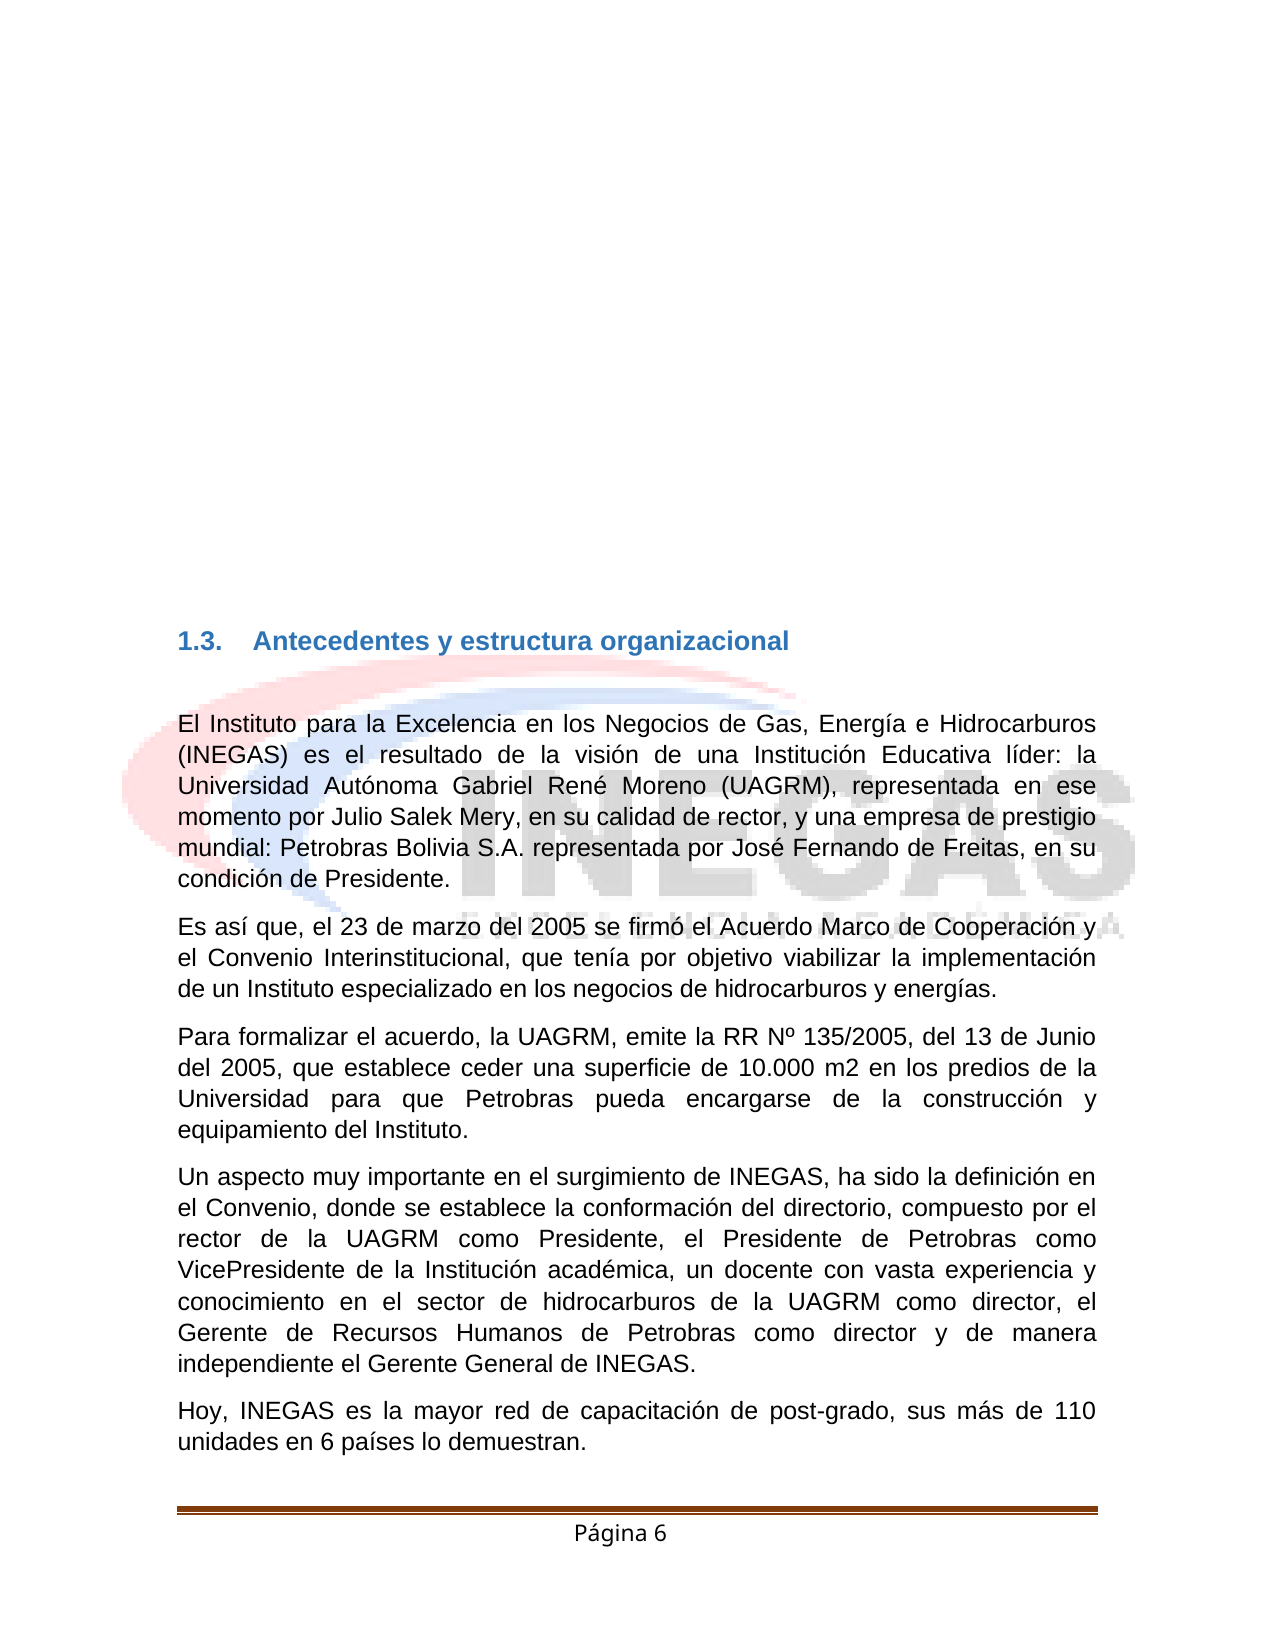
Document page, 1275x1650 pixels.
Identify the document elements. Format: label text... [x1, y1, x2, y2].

text Es así que, el 23 de marzo del 2005 se firmó el Acuerdo Marco de Cooperación y el Convenio Interinstitucional, que tenía por objetivo viabilizar la implementación de un Instituto especializado en los negocios de hidrocarburos y energías. [177, 912, 1098, 1003]
text Hoy, INEGAS es la mayor red de capacitación de post-grado, sus más de 110 unidades en 6 países lo demuestran. [177, 1396, 1098, 1456]
list Antecedentes y estructura organizacional [177, 625, 1098, 656]
text Para formalizar el acuerdo, la UAGRM, emite la RR Nº 135/2005, del 13 de Junio del 2005, que establece ceder una superficie de 10.000 m2 en los predios de la Universidad para que Petrobras pueda encargarse de la construcción y equipamiento del Instituto. [177, 1022, 1098, 1143]
text El Instituto para la Excelencia en los Negocios de Gas, Energía e Hidrocarburos (INEGAS) es el resultado de la visión de una Institución Educativa líder: la Universidad Autónoma Gabriel René Moreno (UAGRM), representada en ese momento por Julio Salek Mery, en su calidad de rector, y una empresa de prestigio mundial: Petrobras Bolivia S.A. representada por José Fernando de Freitas, en su condición de Presidente. [177, 709, 1098, 893]
